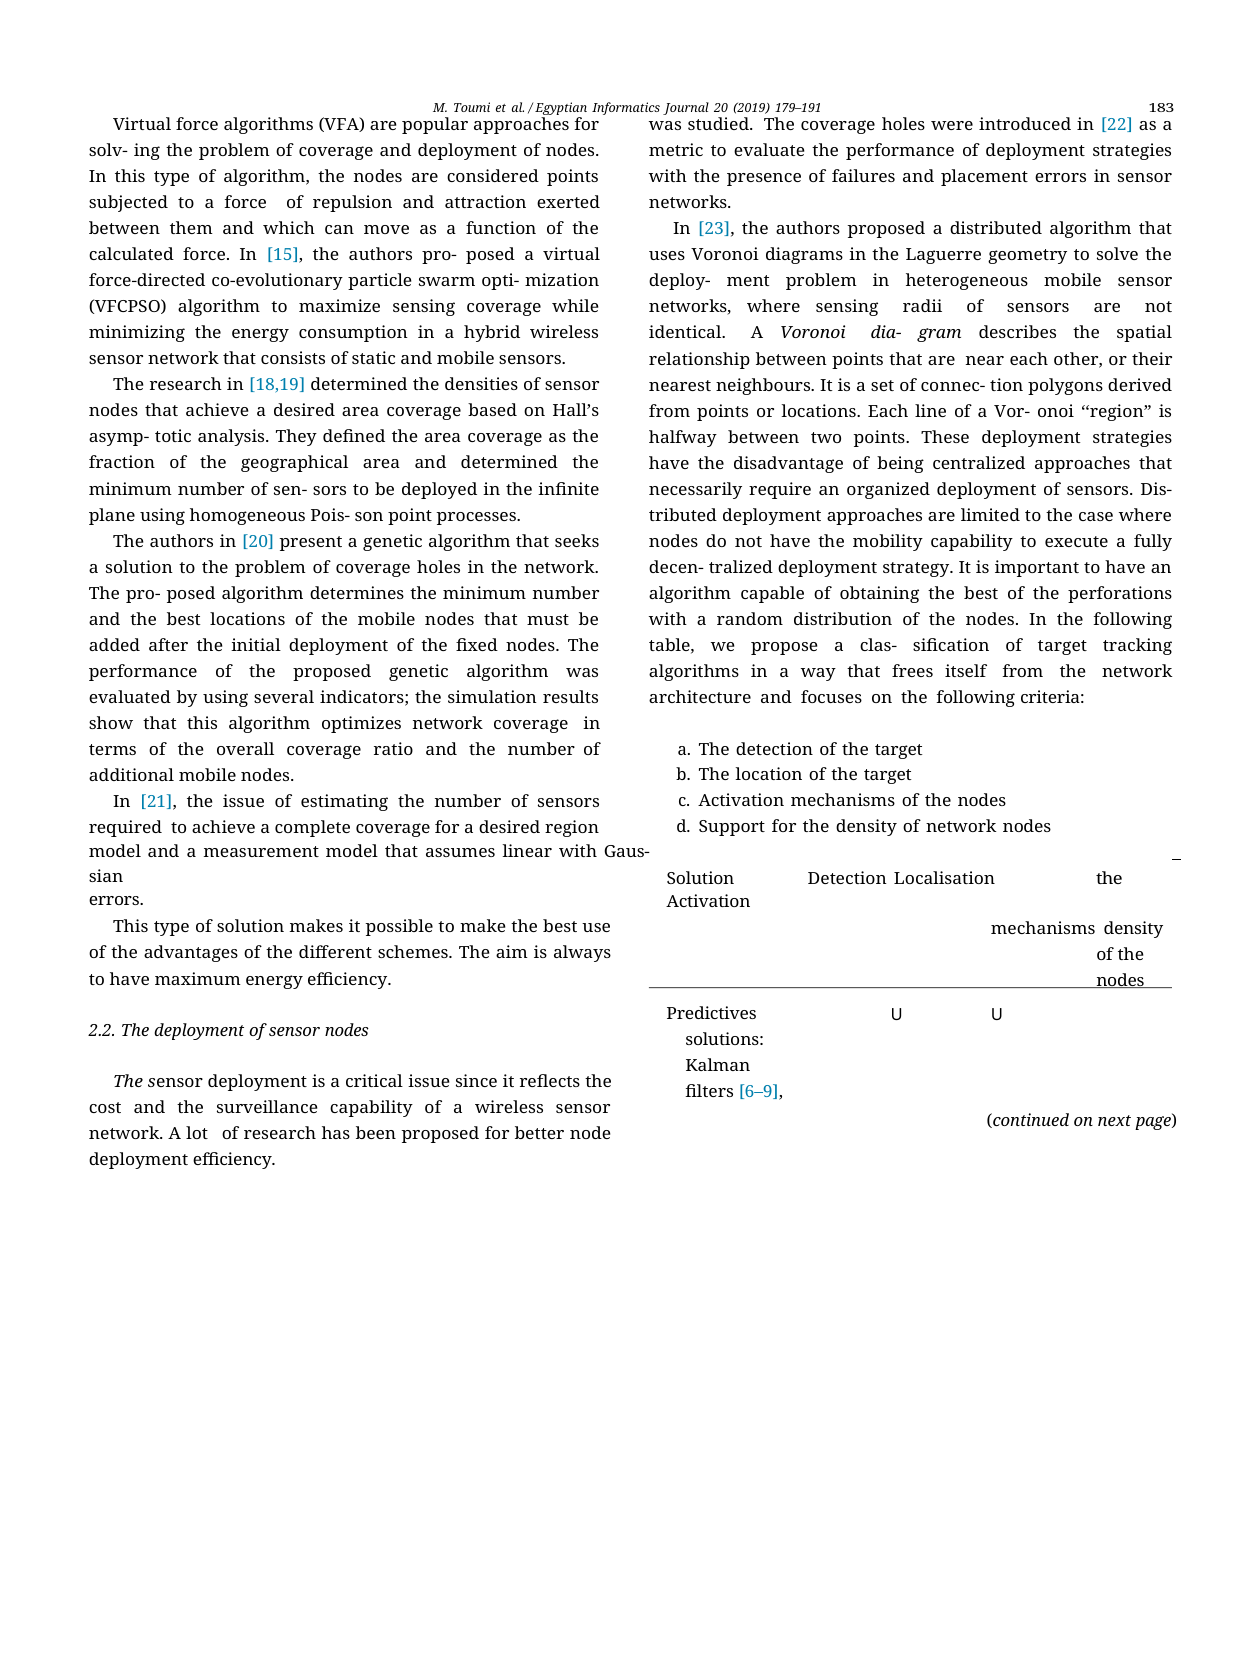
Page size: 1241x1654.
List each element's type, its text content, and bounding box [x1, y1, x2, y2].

text the [1096, 867, 1184, 889]
text Solution Detection Localisation Activation [666, 867, 1071, 912]
text The research in [18,19] determined the densities of sensor nodes that achieve a desired area coverage based on Hall’s asymp- totic analysis. They defined the area coverage as the fraction of the geographical area and determined the minimum number of sen- sors to be deployed in the infinite plane using homogeneous Pois- son point processes. [88, 373, 600, 526]
list The detection of the target [677, 737, 1184, 760]
text This type of solution makes it possible to make the best use of the advantages of the different schemes. The aim is always to have maximum energy efficiency. [88, 915, 612, 990]
text sian errors. [88, 865, 181, 911]
text In [23], the authors proposed a distributed algorithm that uses Voronoi diagrams in the Laguerre geometry to solve the deploy- ment problem in heterogeneous mobile sensor networks, where sensing radii of sensors are not identical. A Voronoi dia- gram describes the spatial relationship between points that are near each other, or their nearest neighbours. It is a set of connec- tion polygons derived from points or locations. Each line of a Vor- onoi ‘‘region” is halfway between two points. These deployment strategies have the disadvantage of being centralized approaches that necessarily require an organized deployment of sensors. Dis- tributed deployment approaches are limited to the case where nodes do not have the mobility capability to execute a fully decen- tralized deployment strategy. It is important to have an algorithm capable of obtaining the best of the perforations with a random distribution of the nodes. In the following table, we propose a clas- sification of target tracking algorithms in a way that frees itself from the network architecture and focuses on the following criteria: [649, 217, 1172, 708]
list The location of the target [676, 763, 1184, 786]
text of the nodes [1096, 942, 1182, 991]
text The authors in [20] present a genetic algorithm that seeks a solution to the problem of coverage holes in the network. The pro- posed algorithm determines the minimum number and the best locations of the mobile nodes that must be added after the initial deployment of the fixed nodes. The performance of the proposed genetic algorithm was evaluated by using several indicators; the simulation results show that this algorithm optimizes network coverage in terms of the overall coverage ratio and the number of additional mobile nodes. [88, 529, 600, 787]
text Predictives solutions: Kalman filters [6–9], [666, 1002, 797, 1103]
text Virtual force algorithms (VFA) are popular approaches for solv- ing the problem of coverage and deployment of nodes. In this type of algorithm, the nodes are considered points subjected to a force of repulsion and attraction exerted between them and which can move as a function of the calculated force. In [15], the authors pro- posed a virtual force-directed co-evolutionary particle swarm opti- mization (VFCPSO) algorithm to maximize sensing coverage while minimizing the energy consumption in a hybrid wireless sensor network that consists of static and mobile sensors. [88, 112, 600, 369]
text The sensor deployment is a critical issue since it reflects the cost and the surveillance capability of a wireless sensor network. A lot of research has been proposed for better node deployment efficiency. [88, 1070, 612, 1171]
text model and a measurement model that assumes linear with Gaus- [88, 839, 1184, 862]
text (continued on next page) [986, 1109, 1184, 1132]
text In [21], the issue of estimating the number of sensors required to achieve a complete coverage for a desired region was studied. The coverage holes were introduced in [22] as a metric to evaluate the performance of deployment strategies with the presence of failures and placement errors in sensor networks. [649, 112, 1172, 213]
list The deployment of sensor nodes [89, 1019, 616, 1041]
text mechanisms density [991, 917, 1184, 939]
list Support for the density of network nodes [676, 814, 1184, 837]
text U U [890, 1003, 1184, 1026]
text In [21], the issue of estimating the number of sensors required to achieve a complete coverage for a desired region was studied. The coverage holes were introduced in [22] as a metric to evaluate the performance of deployment strategies with the presence of failures and placement errors in sensor networks. [88, 790, 600, 839]
list Activation mechanisms of the nodes [678, 789, 1184, 811]
